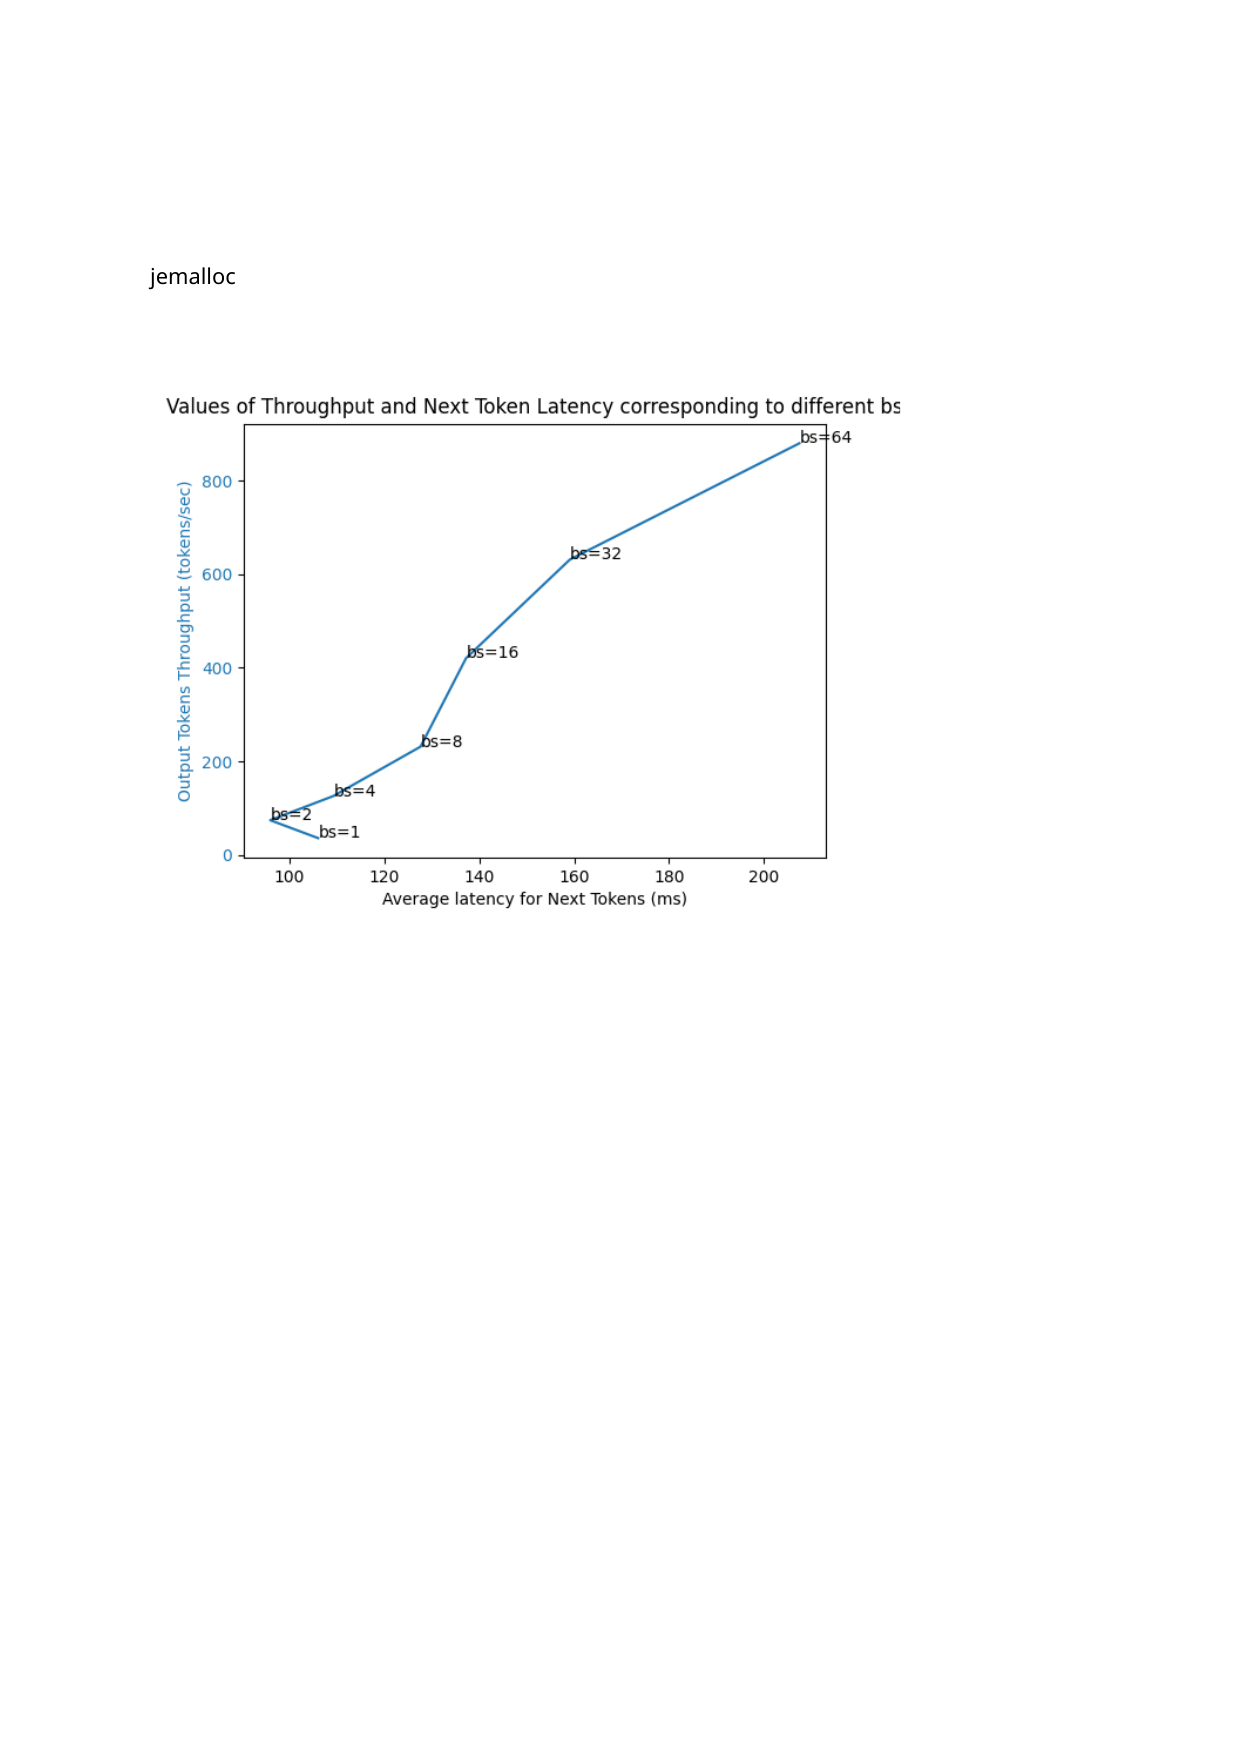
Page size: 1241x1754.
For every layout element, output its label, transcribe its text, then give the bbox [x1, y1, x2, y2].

picture [150, 357, 901, 920]
text jemalloc [150, 259, 1090, 292]
